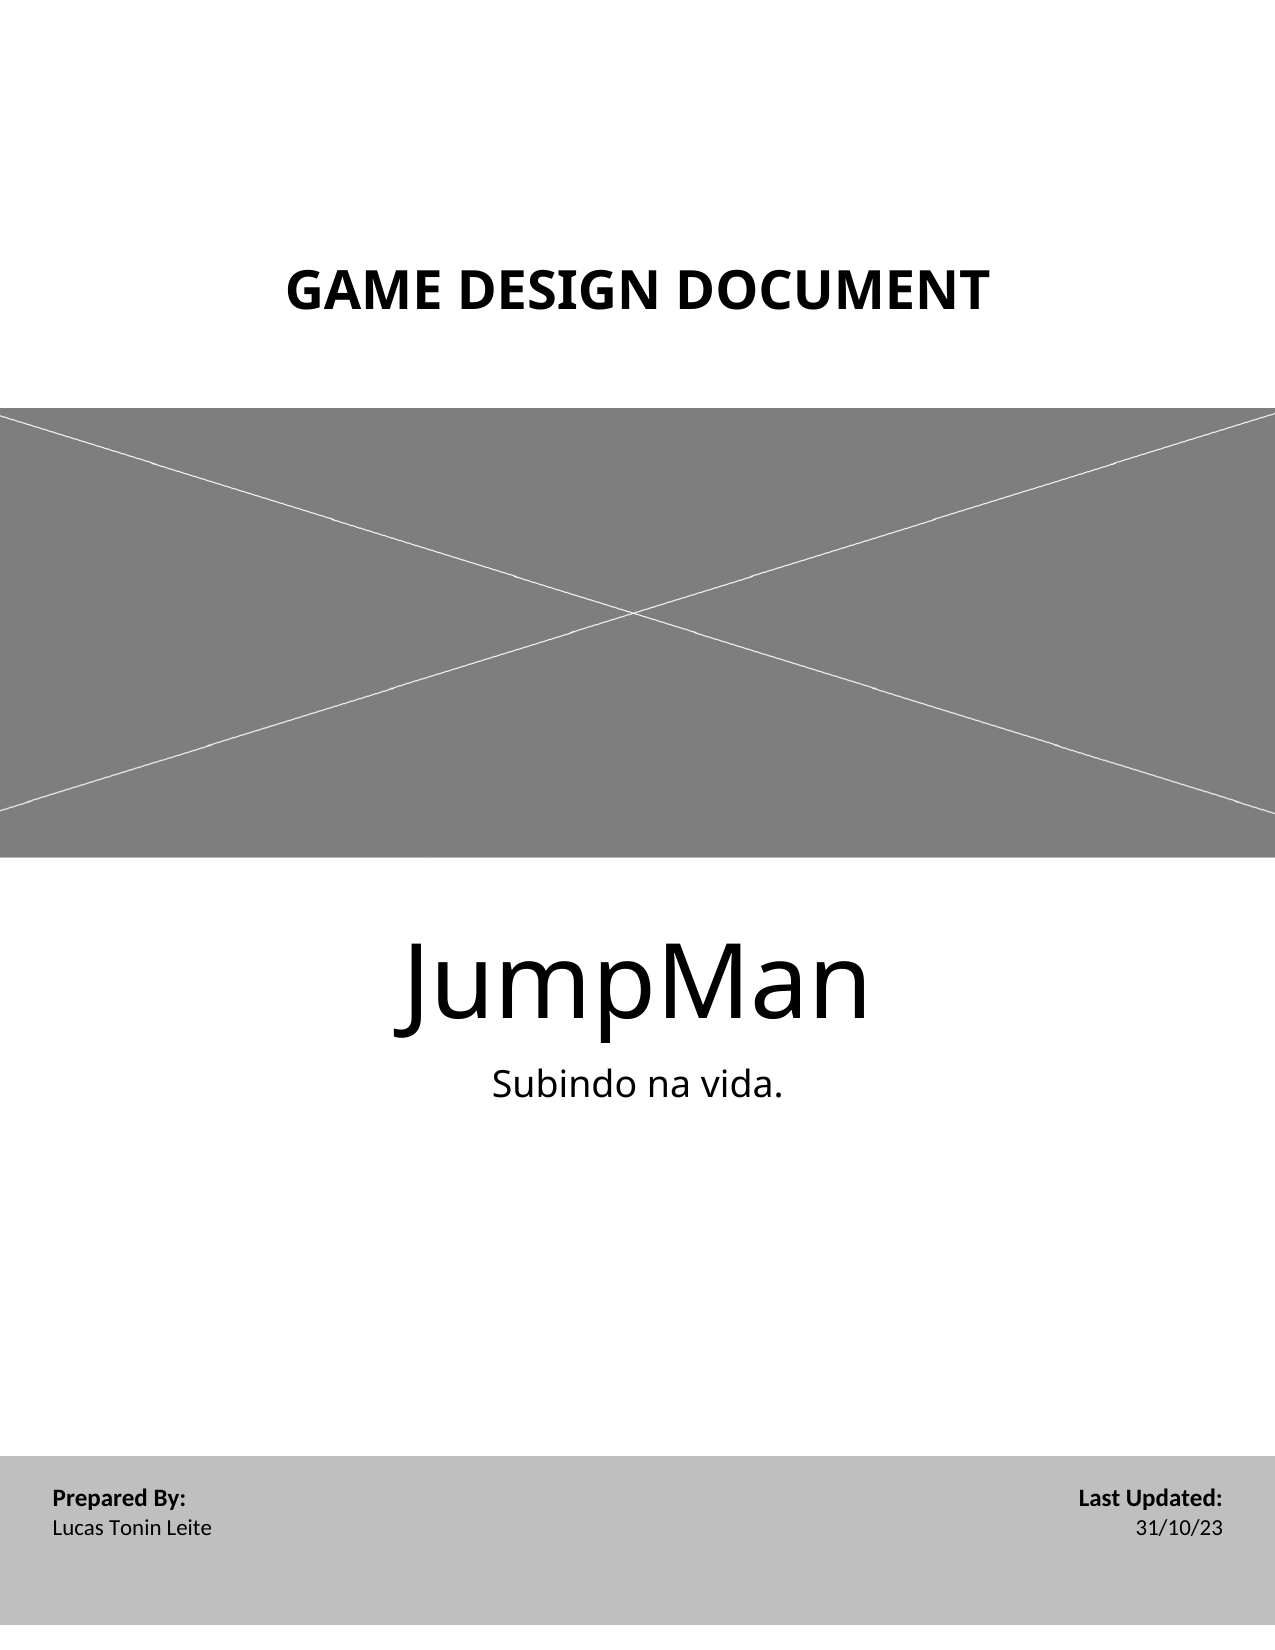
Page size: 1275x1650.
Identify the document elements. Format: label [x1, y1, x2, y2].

picture [0, 408, 1275, 858]
